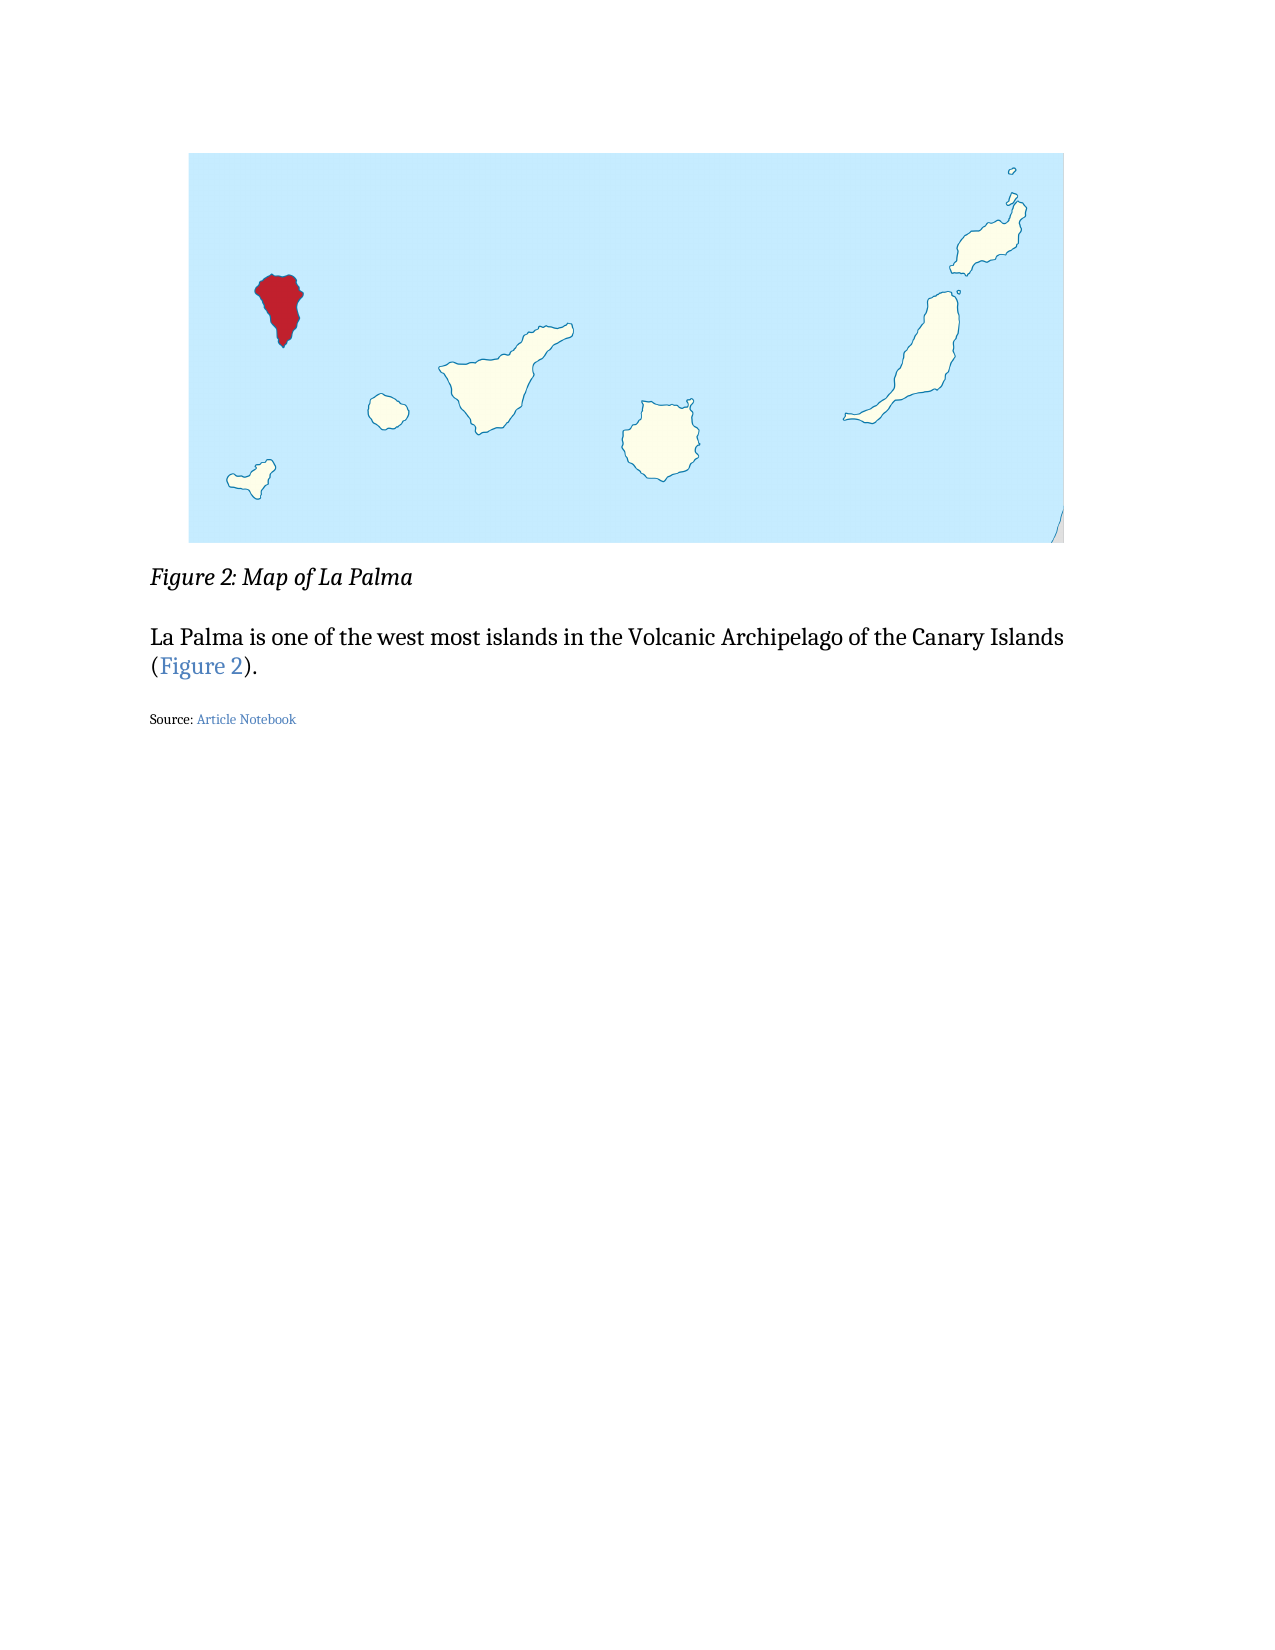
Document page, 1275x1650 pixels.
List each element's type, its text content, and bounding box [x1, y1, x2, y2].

picture [188, 153, 1064, 543]
text La Palma is one of the west most islands in the Volcanic Archipelago of the Canary Islands (Figure 2). [150, 623, 1125, 681]
table_header Figure 2: Map of La Palma [139, 150, 1114, 604]
text Source: Article Notebook [150, 699, 1125, 728]
